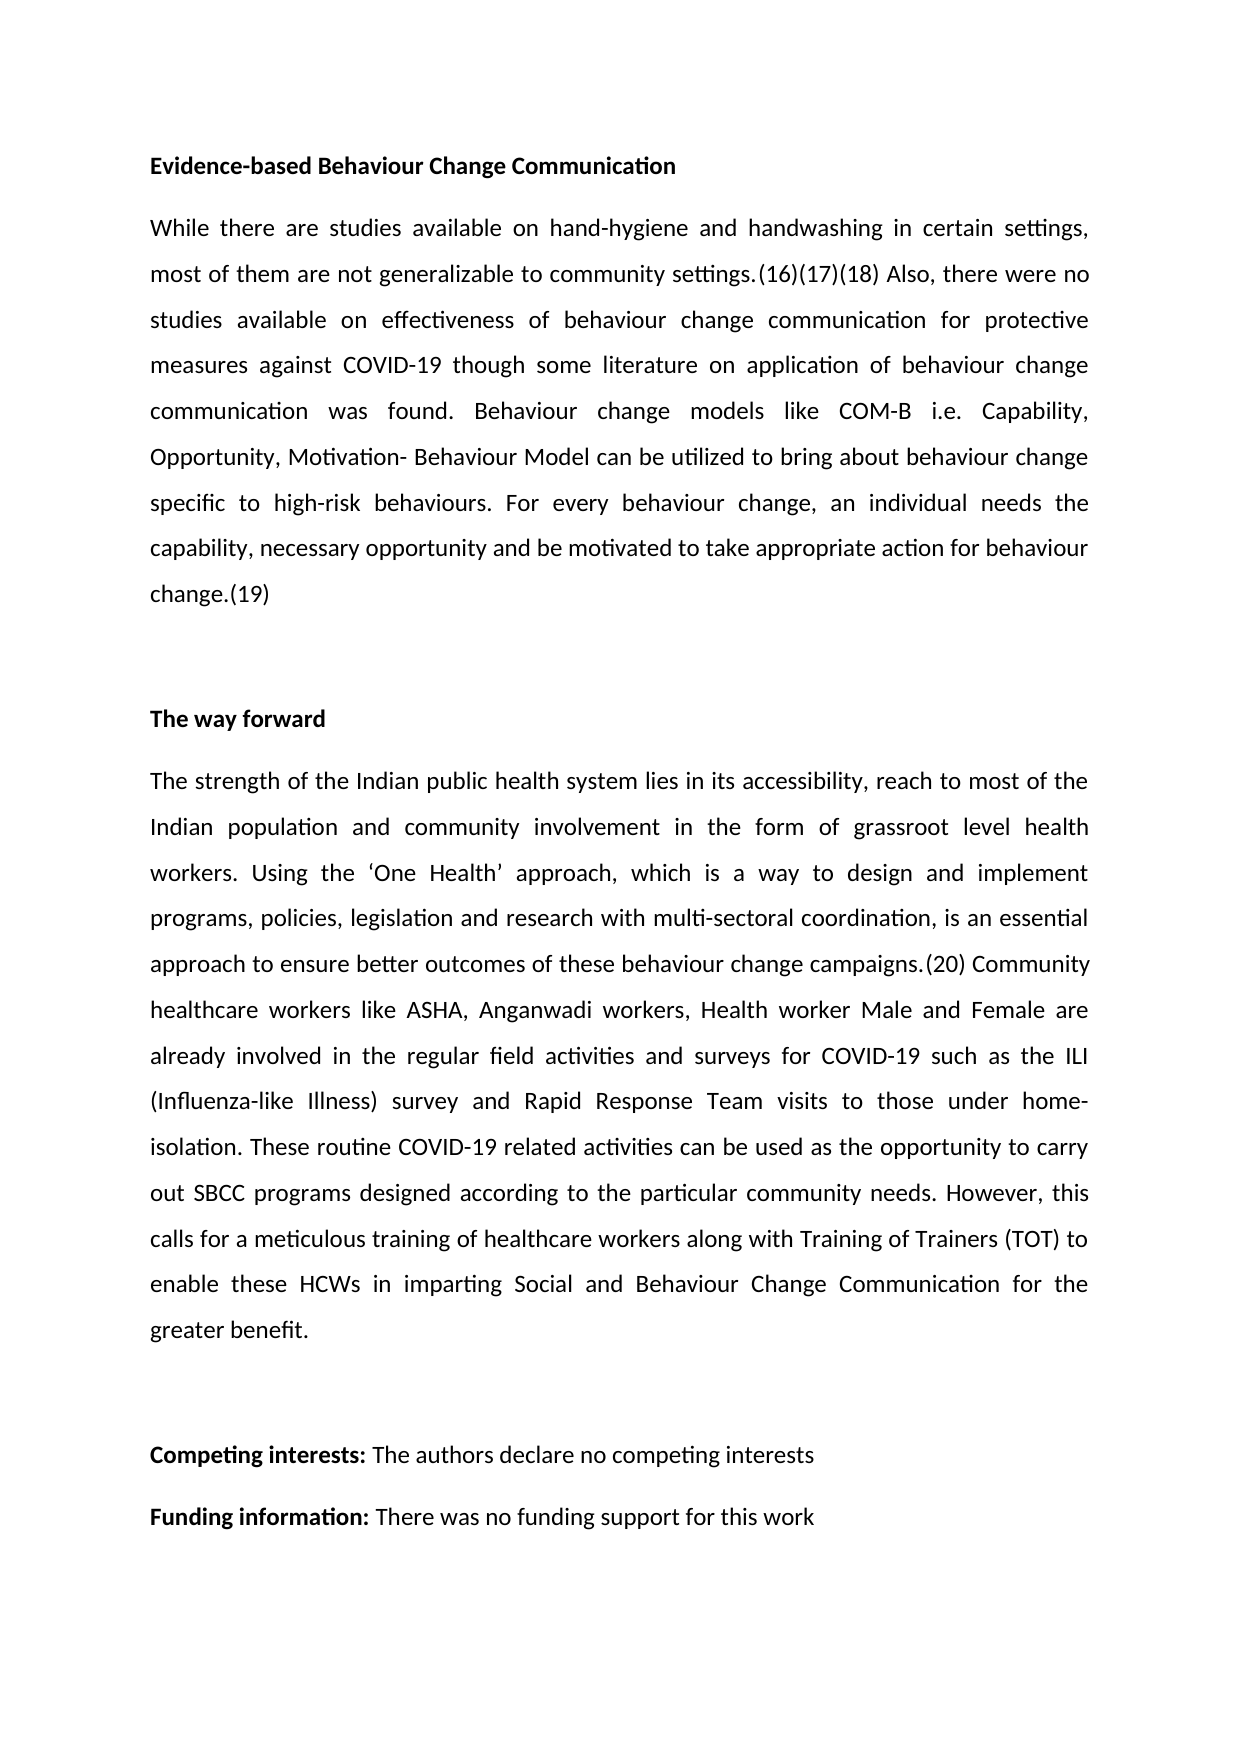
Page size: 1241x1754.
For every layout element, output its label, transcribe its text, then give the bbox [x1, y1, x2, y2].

text While there are studies available on hand-hygiene and handwashing in certain settings, most of them are not generalizable to community settings.(16)(17)(18) Also, there were no studies available on effectiveness of behaviour change communication for protective measures against COVID-19 though some literature on application of behaviour change communication was found. Behaviour change models like COM-B i.e. Capability, Opportunity, Motivation- Behaviour Model can be utilized to bring about behaviour change specific to high-risk behaviours. For every behaviour change, an individual needs the capability, necessary opportunity and be motivated to take appropriate action for behaviour change.(19) [150, 212, 1090, 609]
text Evidence-based Behaviour Change Communication [150, 150, 1090, 181]
text The strength of the Indian public health system lies in its accessibility, reach to most of the Indian population and community involvement in the form of grassroot level health workers. Using the ‘One Health’ approach, which is a way to design and implement programs, policies, legislation and research with multi-sectoral coordination, is an essential approach to ensure better outcomes of these behaviour change campaigns.(20) Community healthcare workers like ASHA, Anganwadi workers, Health worker Male and Female are already involved in the regular field activities and surveys for COVID-19 such as the ILI (Influenza-like Illness) survey and Rapid Response Team visits to those under home-isolation. These routine COVID-19 related activities can be used as the opportunity to carry out SBCC programs designed according to the particular community needs. However, this calls for a meticulous training of healthcare workers along with Training of Trainers (TOT) to enable these HCWs in imparting Social and Behaviour Change Communication for the greater benefit. [150, 765, 1090, 1345]
text Competing interests: The authors declare no competing interests [150, 1439, 1090, 1469]
text The way forward [150, 703, 1090, 733]
text Funding information: There was no funding support for this work [150, 1501, 1090, 1532]
